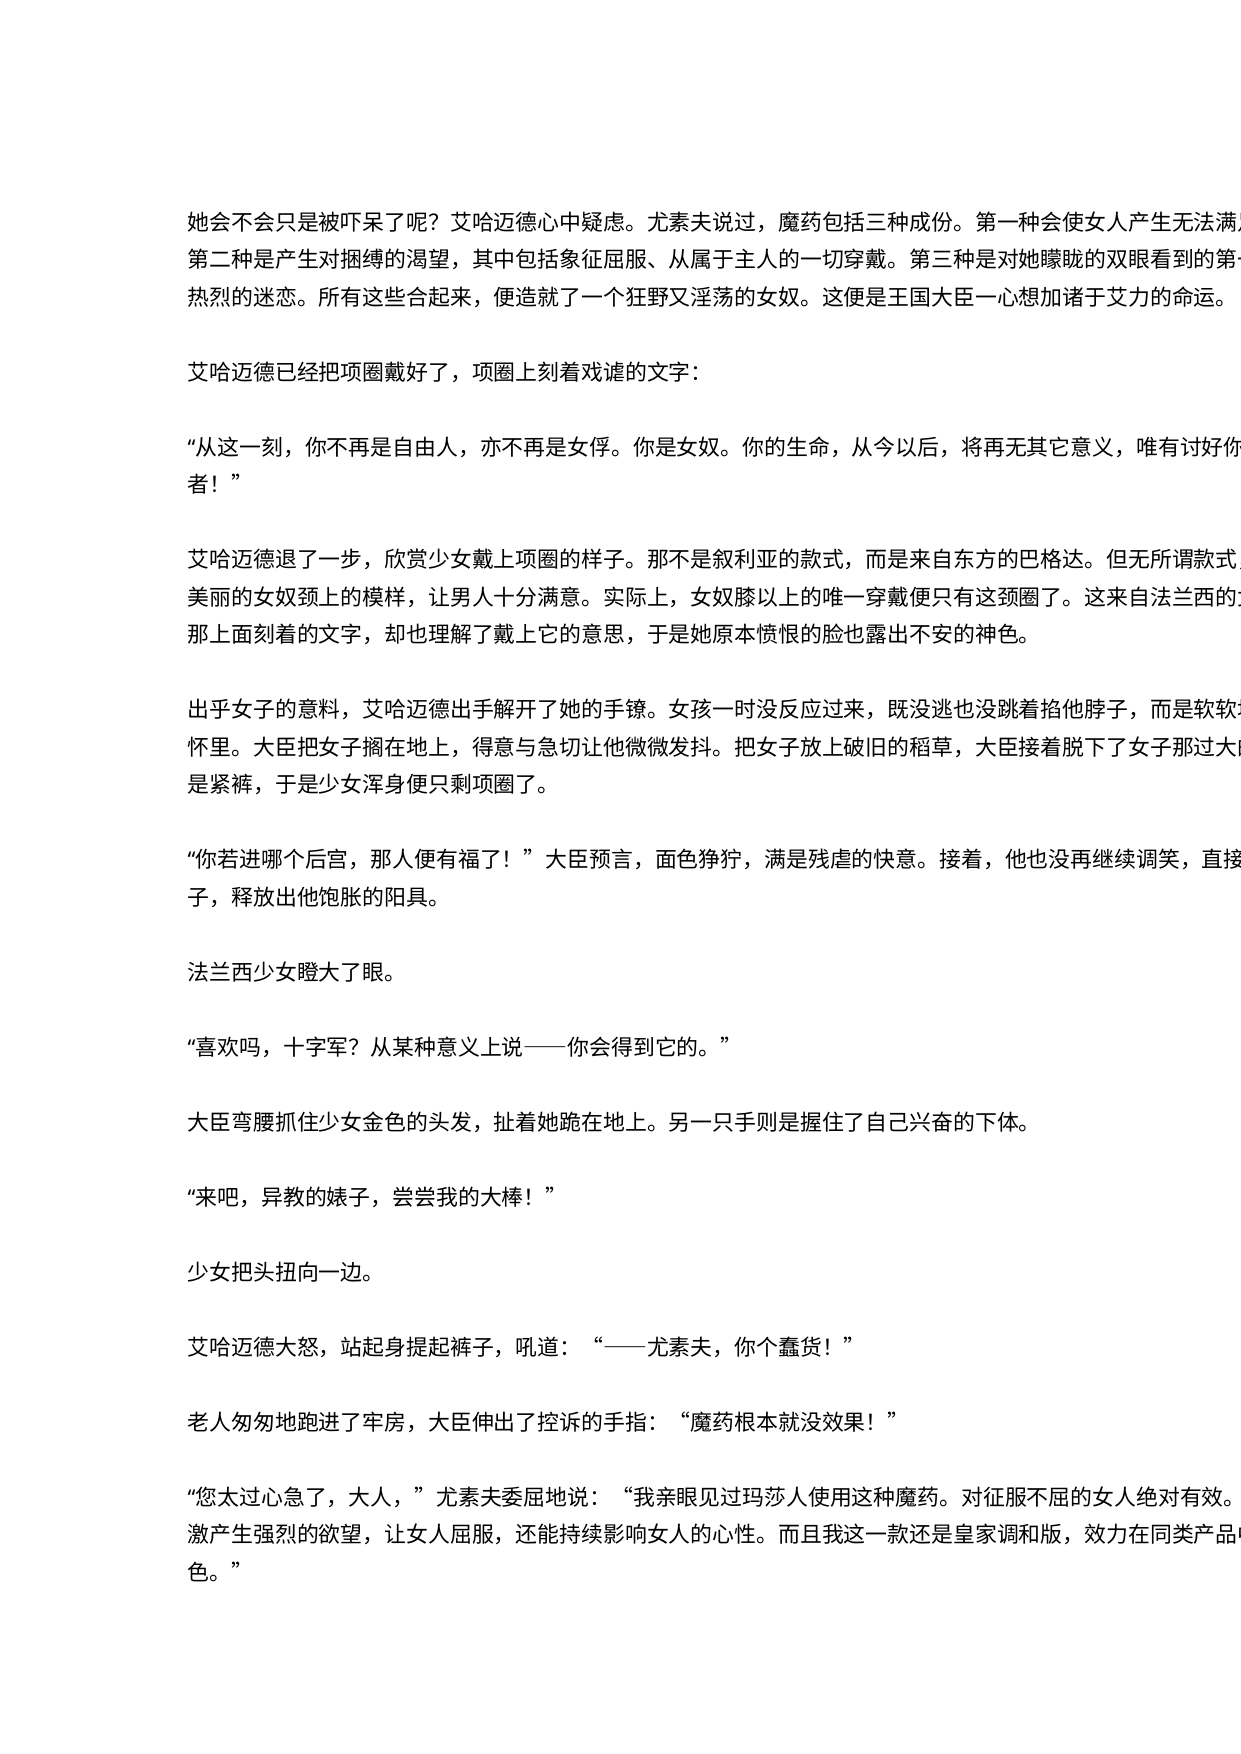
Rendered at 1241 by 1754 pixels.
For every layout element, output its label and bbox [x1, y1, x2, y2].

table_header [188, 165, 1240, 1589]
